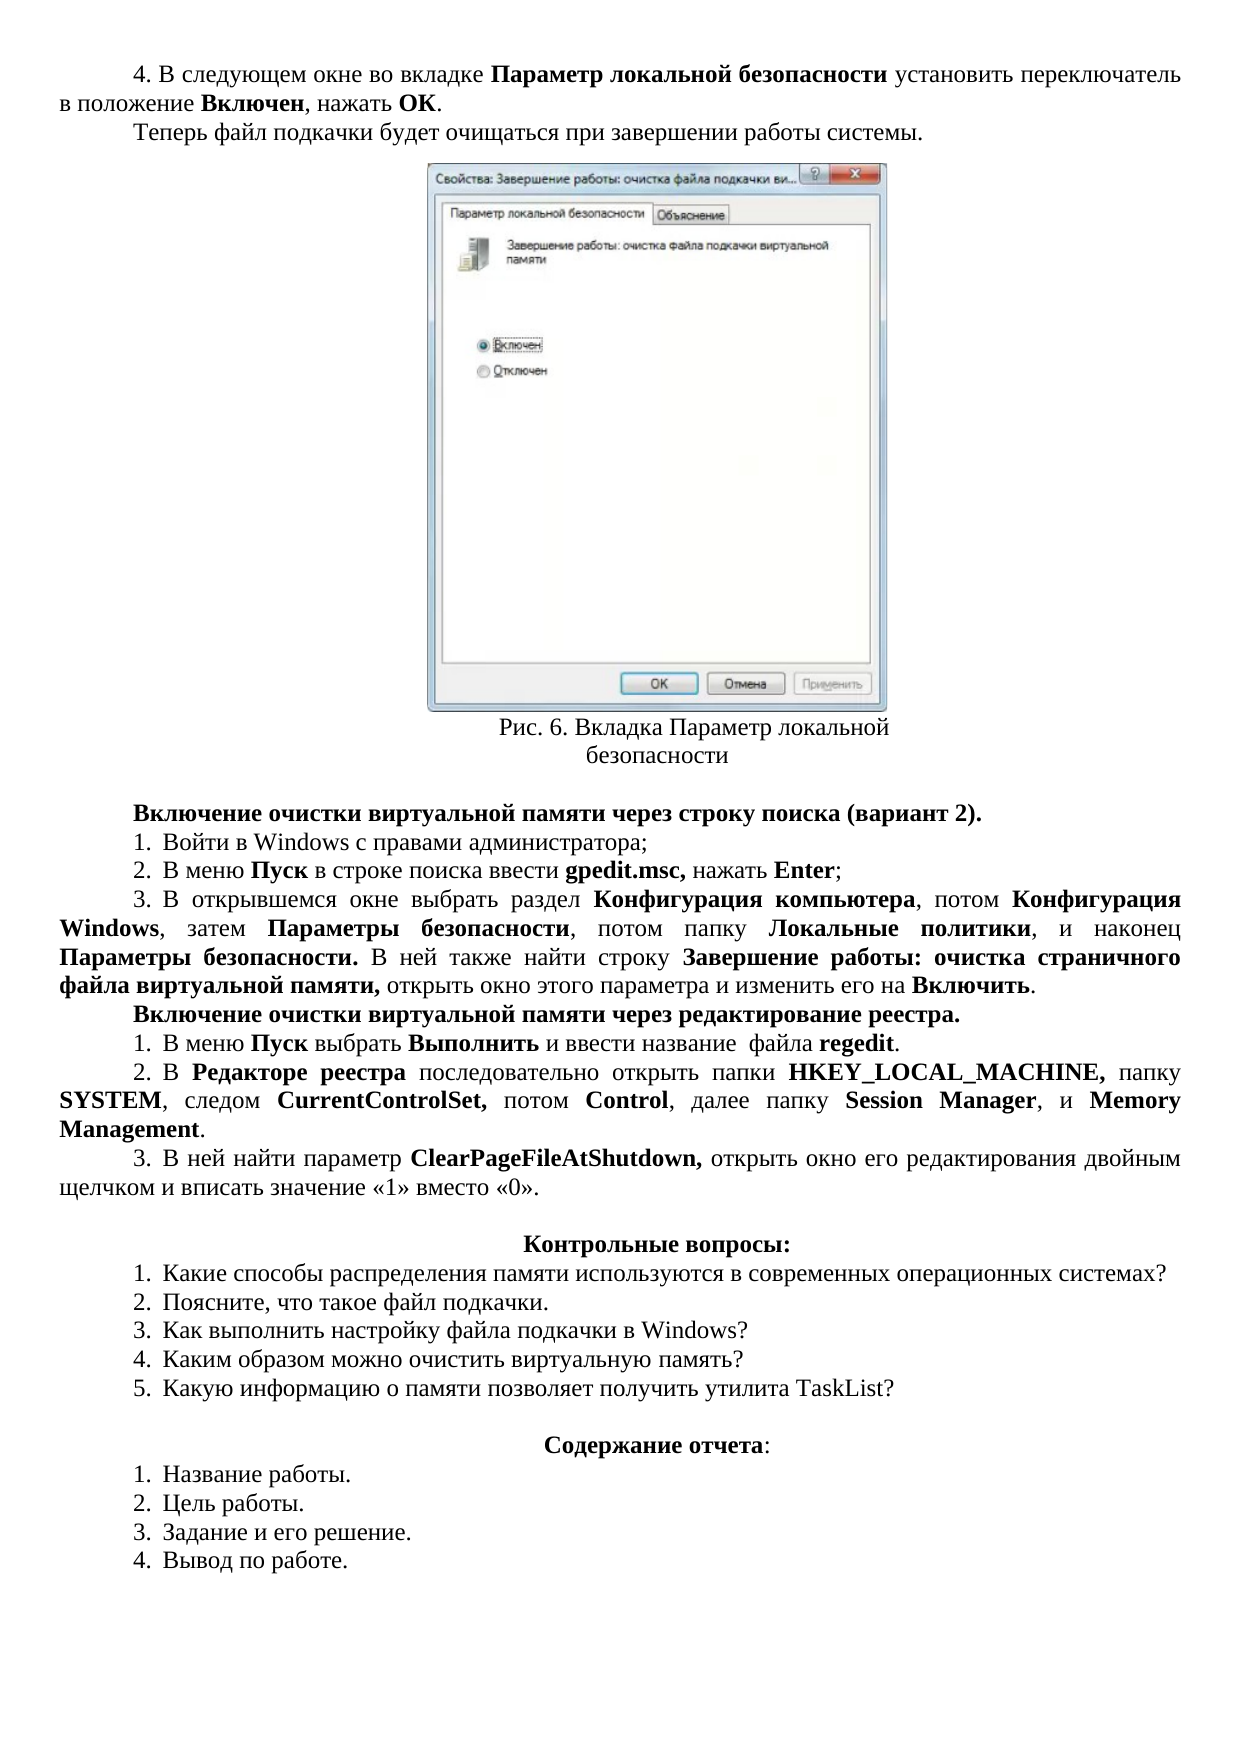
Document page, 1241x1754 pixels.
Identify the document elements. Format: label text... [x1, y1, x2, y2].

list Каким образом можно очистить виртуальную память? [59, 1344, 1181, 1373]
list В открывшемся окне выбрать раздел Конфигурация компьютера, потом Конфигурация Windows, затем Параметры безопасности, потом папку Локальные политики, и наконец Параметры безопасности. В ней также найти строку Завершение работы: очистка страничного файла виртуальной памяти, открыть окно этого параметра и изменить его на Включить. [59, 884, 1181, 999]
text Включение очистки виртуальной памяти через редактирование реестра. [59, 999, 1181, 1028]
list В ней найти параметр ClearPageFileAtShutdown, открыть окно его редактирования двойным щелчком и вписать значение «1» вместо «0». [59, 1143, 1181, 1201]
picture [427, 163, 888, 712]
list Какую информацию о памяти позволяет получить утилита TaskList? [59, 1373, 1181, 1402]
text Контрольные вопросы: [59, 1229, 1181, 1258]
list Поясните, что такое файл подкачки. [59, 1287, 1181, 1316]
list Войти в Windows с правами администратора; [59, 827, 1181, 856]
list В меню Пуск выбрать Выполнить и ввести название файла regedit. [59, 1028, 1181, 1057]
list Название работы. [59, 1459, 1181, 1488]
list Какие способы распределения памяти используются в современных операционных системах? [59, 1258, 1181, 1287]
list Как выполнить настройку файла подкачки в Windows? [59, 1316, 1181, 1344]
text Теперь файл подкачки будет очищаться при завершении работы системы. [59, 117, 1181, 145]
list В меню Пуск в строке поиска ввести gpedit.msc, нажать Enter; [59, 856, 1181, 884]
text Содержание отчета: [59, 1431, 1181, 1459]
list Задание и его решение. [59, 1517, 1181, 1546]
list Цель работы. [59, 1488, 1181, 1517]
text 4. В следующем окне во вкладке Параметр локальной безопасности установить переключатель в положение Включен, нажать ОК. [59, 59, 1181, 117]
list В Редакторе реестра последовательно открыть папки HKEY_LOCAL_MACHINE, папку SYSTEM, следом CurrentControlSet, потом Control, далее папку Session Manager, и Memory Management. [59, 1057, 1181, 1143]
table_header Рис. 6. Вкладка Параметр локальной безопасности [369, 145, 945, 769]
list Вывод по работе. [59, 1546, 1181, 1574]
text Включение очистки виртуальной памяти через строку поиска (вариант 2). [59, 798, 1181, 827]
